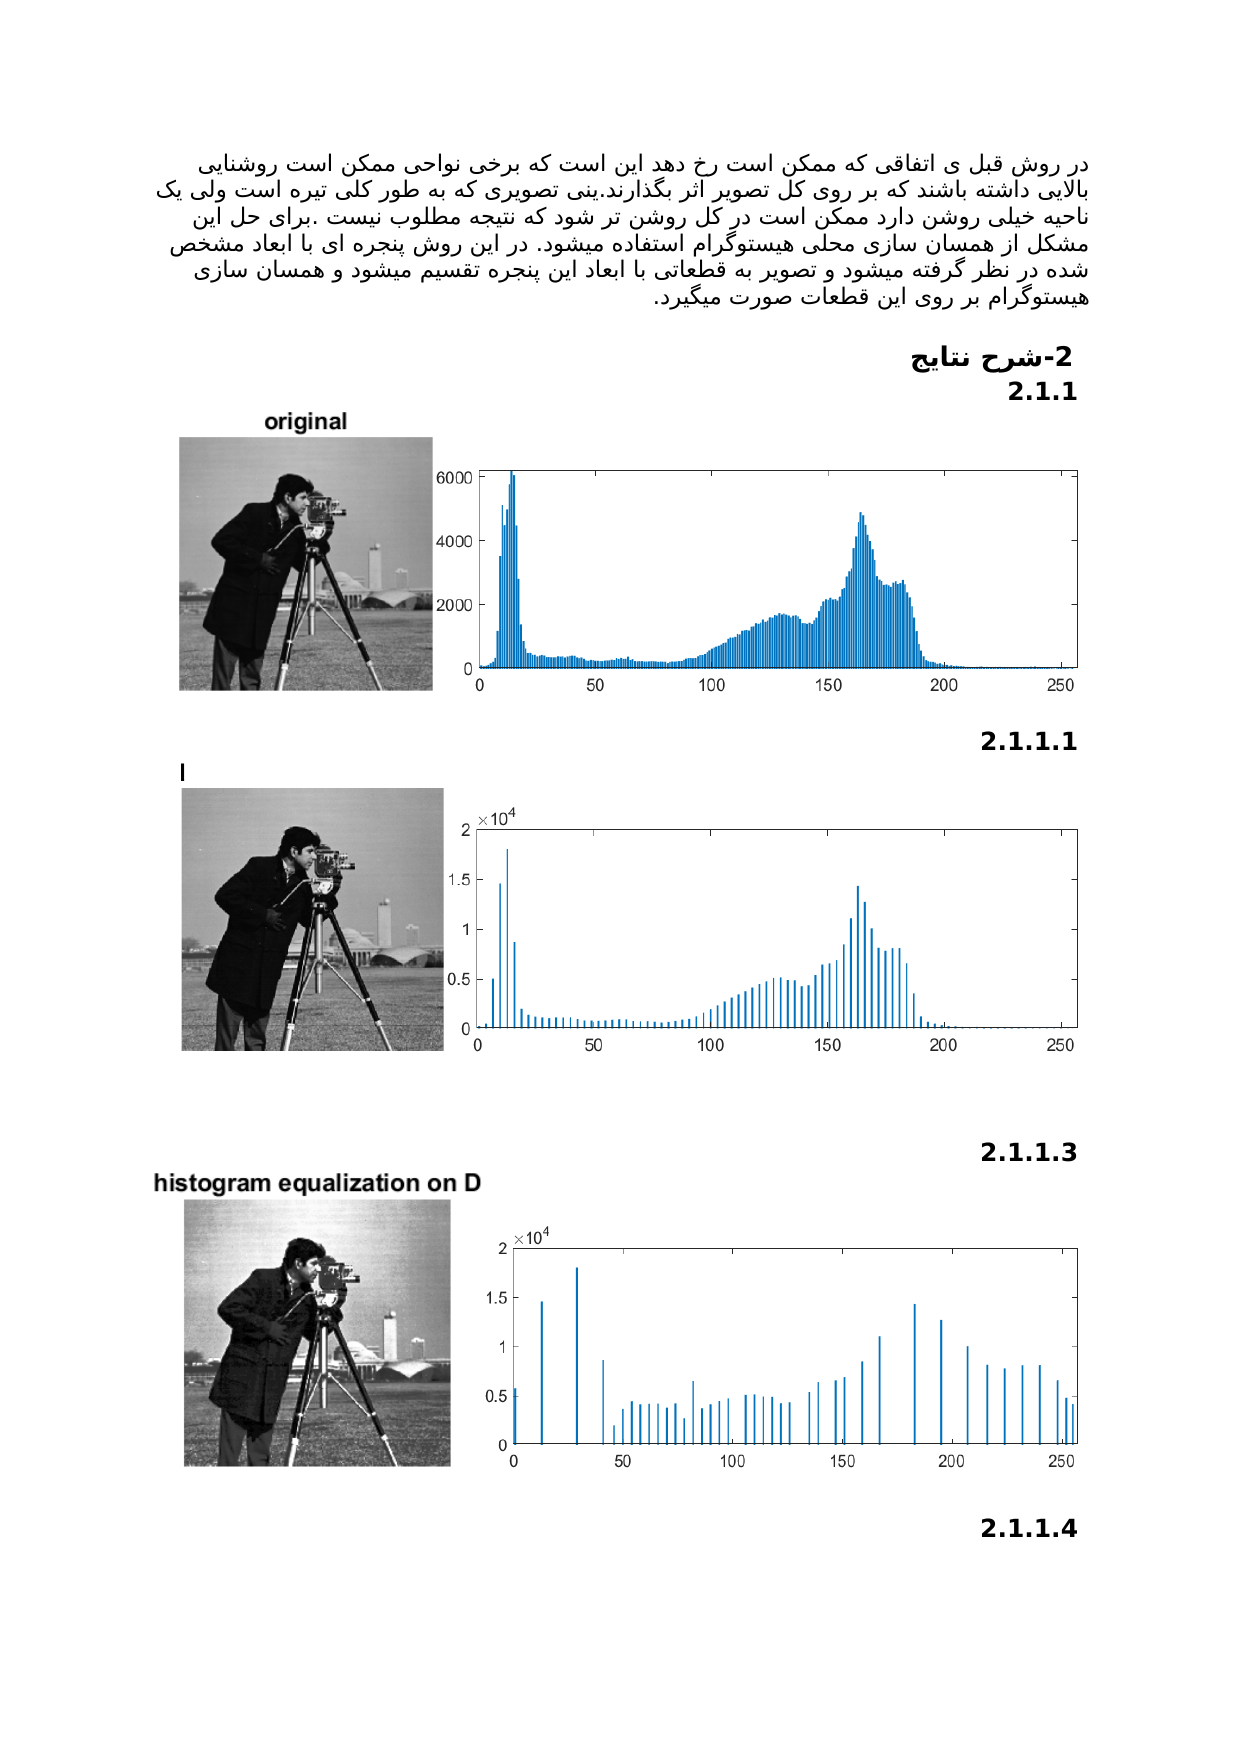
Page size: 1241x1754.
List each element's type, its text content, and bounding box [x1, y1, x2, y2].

text 2.1.1.1 [150, 727, 1078, 756]
picture [177, 411, 1079, 693]
picture [446, 805, 1079, 1053]
text در روش قبل ی اتفاقی که ممکن است رخ دهد این است که برخی نواحی ممکن است روشنایی بالایی داشته باشند که بر روی کل تصویر اثر بگذارند.ینی تصویری که به طور کلی تیره است ولی یک ناحیه خیلی روشن دارد ممکن است در کل روشن تر شود که نتیجه مطلوب نیست .برای حل این مشکل از همسان سازی محلی هیستوگرام استفاده میشود. در این روش پنجره ای با ابعاد مشخص شده در نظر گرفته میشود و تصویر به قطعاتی با ابعاد این پنجره تقسیم میشود و همسان سازی هیستوگرام بر روی این قطعات صورت میگیرد. [150, 150, 1090, 310]
text 2.1.1 [150, 377, 1078, 407]
picture [152, 1172, 1079, 1469]
list 2-شرح نتایج [150, 341, 1073, 373]
text 2.1.1.3 [150, 1138, 1078, 1168]
text 2.1.1.4 [150, 1514, 1078, 1543]
